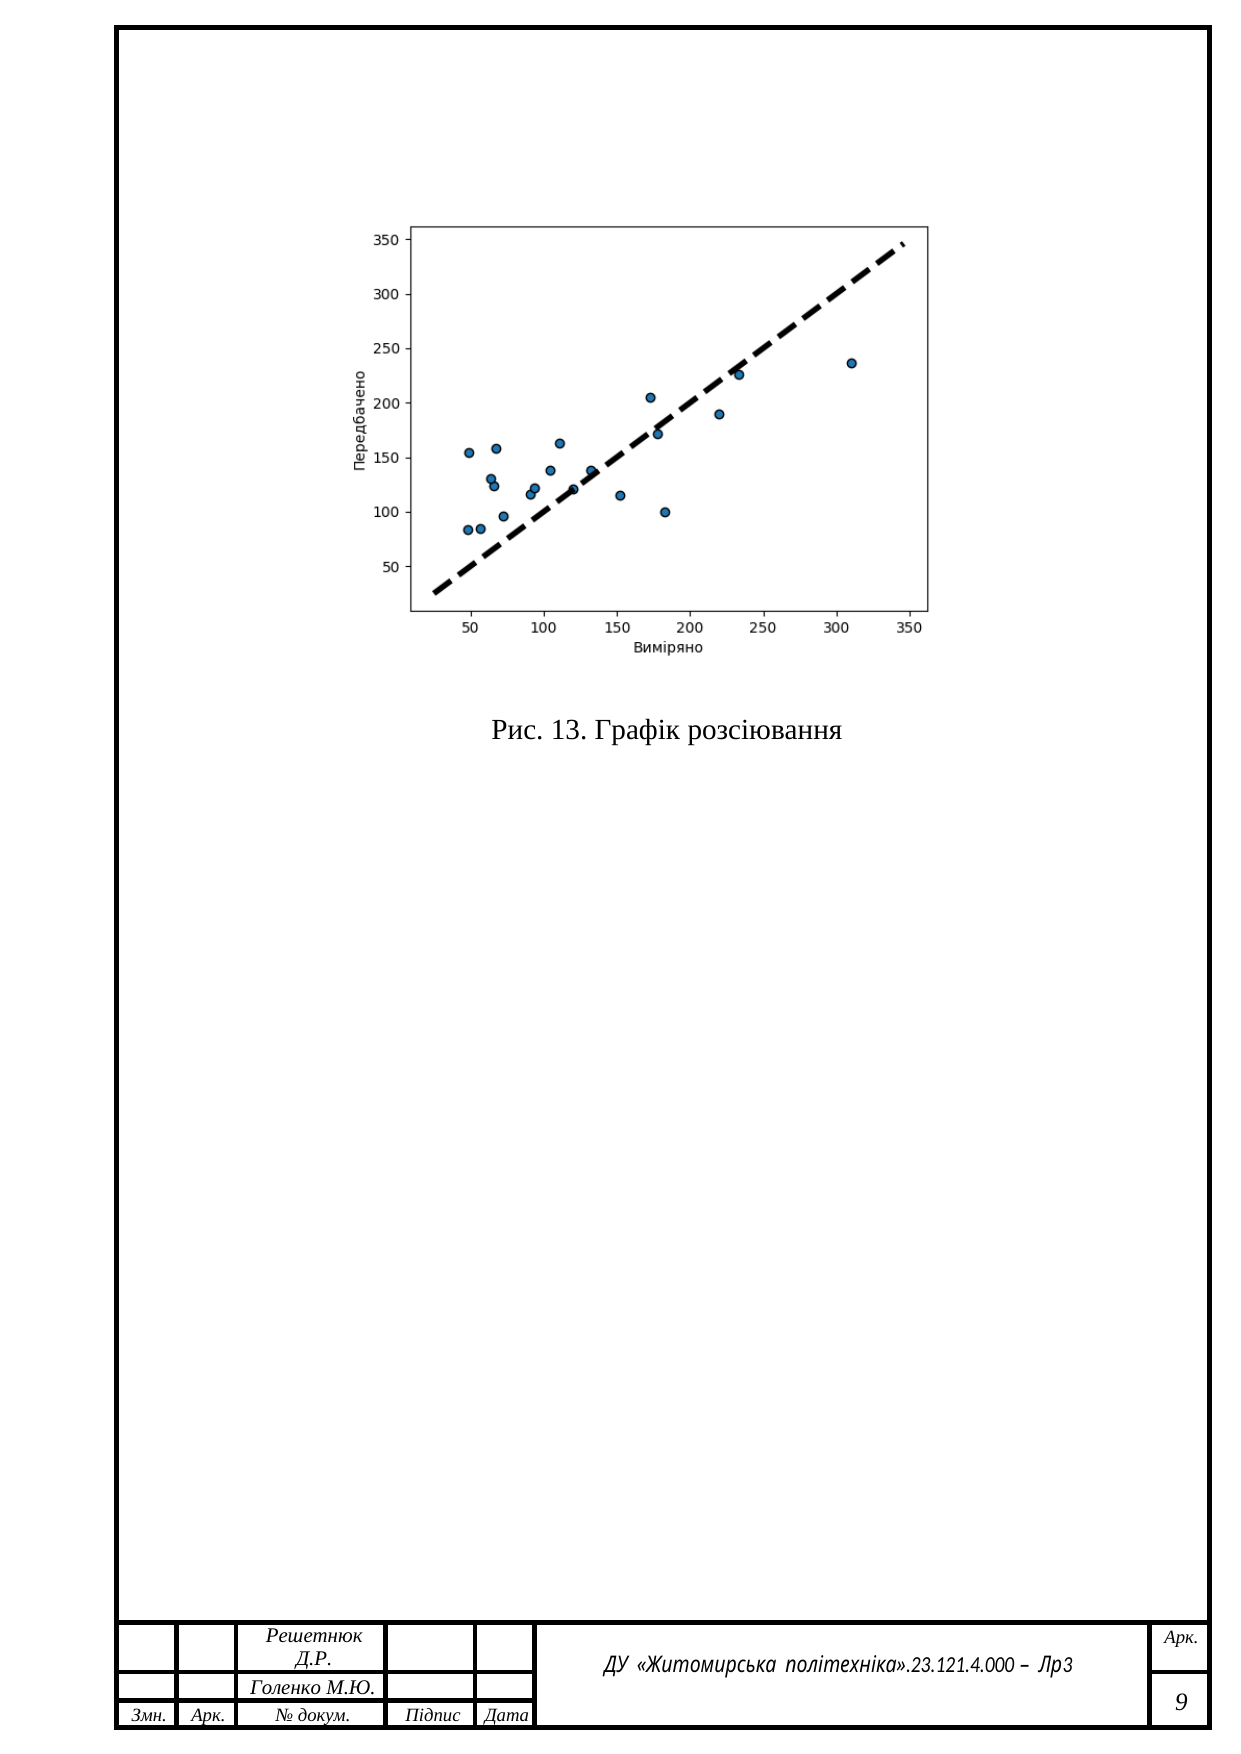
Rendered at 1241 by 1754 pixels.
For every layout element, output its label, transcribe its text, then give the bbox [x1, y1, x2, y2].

table_cell [179, 1674, 234, 1698]
table_cell [477, 1674, 532, 1698]
table_cell Голенко М.Ю. [238, 1674, 383, 1698]
table_cell [119, 1625, 174, 1670]
table_cell [477, 1625, 532, 1670]
table_cell Арк. [179, 1703, 234, 1725]
table_cell Дата [477, 1703, 532, 1725]
table_cell [179, 1625, 234, 1670]
table_cell [119, 1674, 174, 1698]
table_cell Змн. [119, 1703, 174, 1725]
table_cell [388, 1625, 473, 1670]
table_cell ДУ «Житомирська політехніка».23.121.4.000 – Лр3 [537, 1625, 1147, 1725]
picture [327, 166, 994, 666]
table_header Рис. 13. Графік розсіювання [119, 30, 1207, 1620]
table_cell Арк. [1152, 1625, 1207, 1670]
table_cell [388, 1674, 473, 1698]
table_cell № докум. [238, 1703, 383, 1725]
table_cell Підпис [388, 1703, 473, 1725]
table_cell 9 [1152, 1674, 1207, 1725]
table_cell Решетнюк Д.Р. [238, 1625, 383, 1670]
